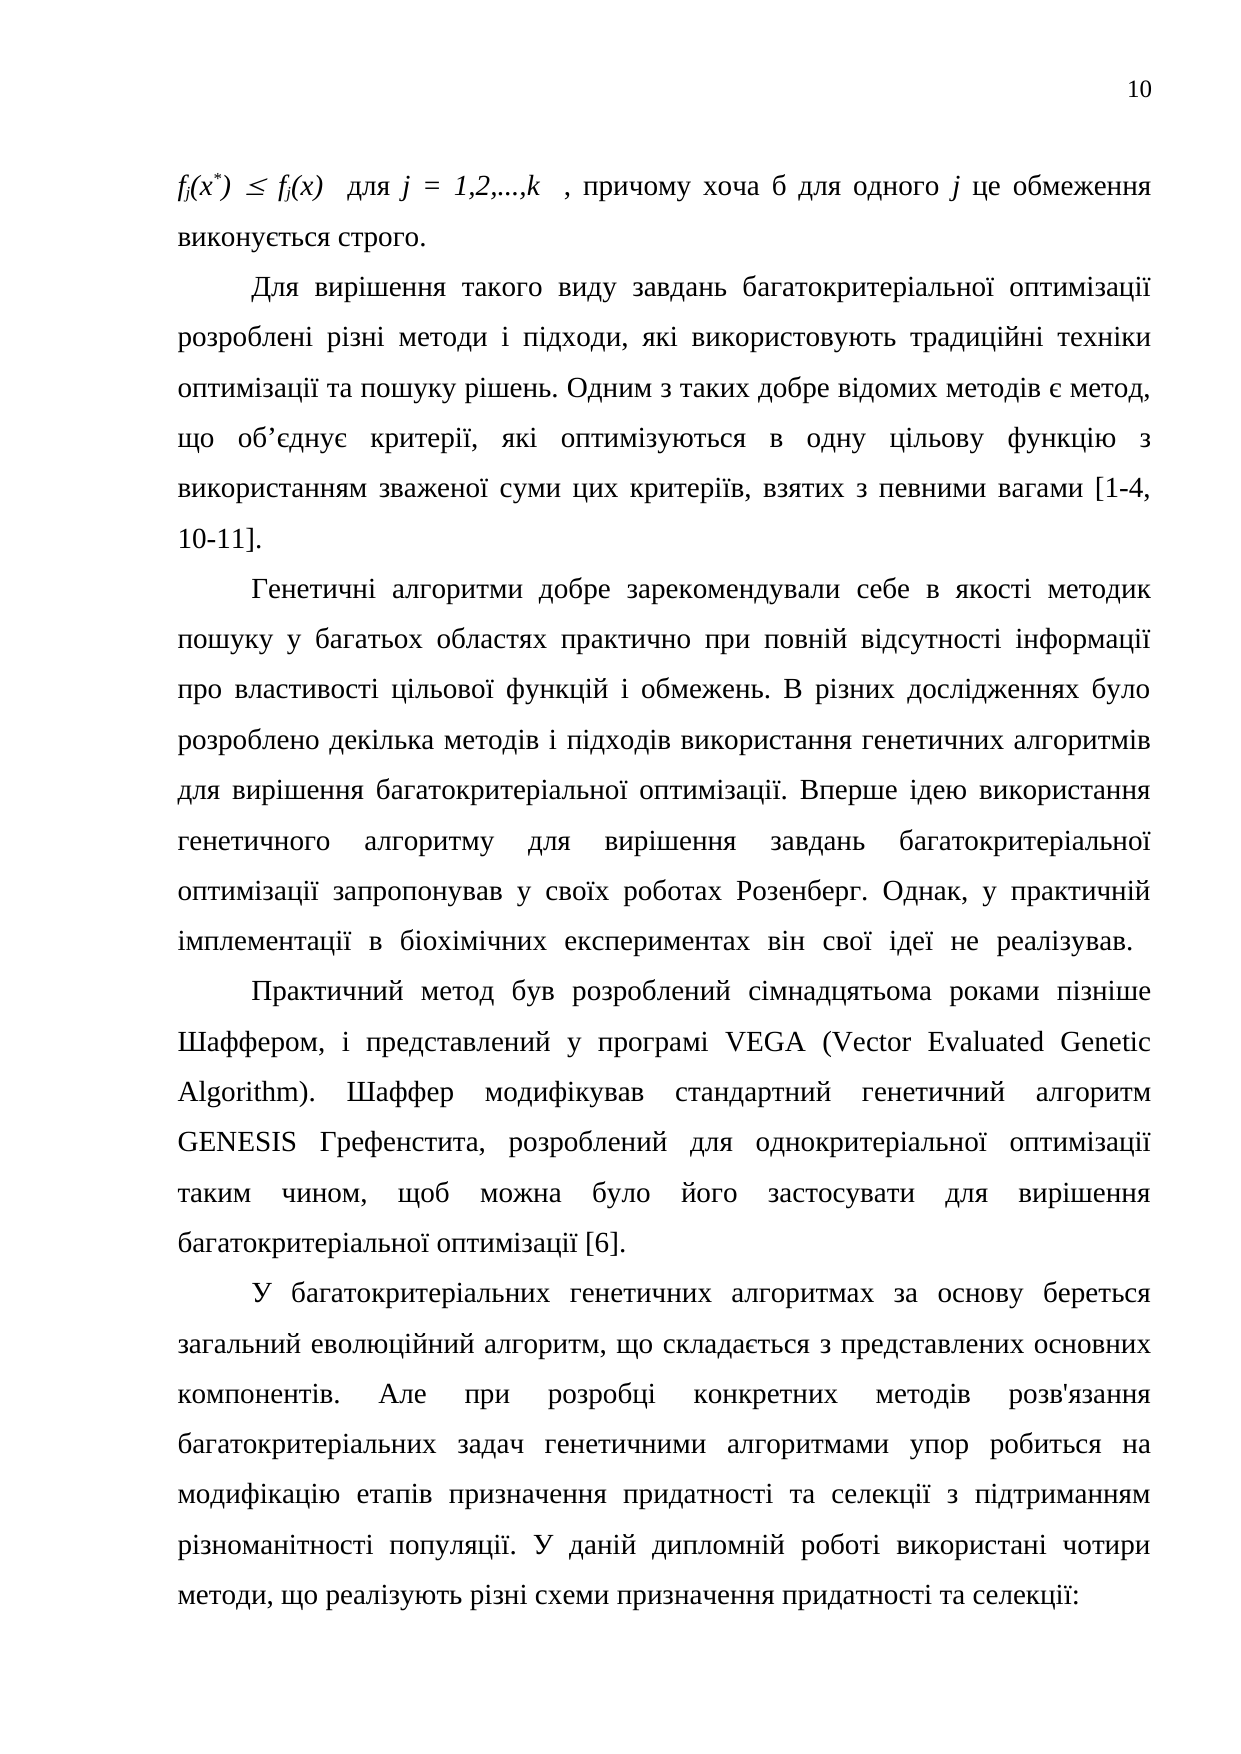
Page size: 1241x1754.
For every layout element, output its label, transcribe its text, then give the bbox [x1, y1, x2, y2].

list Генетичні алгоритми добре зарекомендували себе в якості методик пошуку у багатьох областях практично при повній відсутності інформації про властивості цільової функцій і обмежень. В різних дослідженнях було розроблено декілька методів і підходів використання генетичних алгоритмів для вирішення багатокритеріальної оптимізації. Вперше ідею використання генетичного алгоритму для вирішення завдань багатокритеріальної оптимізації запропонував у своїх роботах Розенберг. Однак, у практичній імплементації в біохімічних експериментах він свої ідеї не реалізував. Практичний метод був розроблений сімнадцятьома роками пізніше Шаффером, і представлений у програмі VEGA (Vector Evaluated Genetic Algorithm). Шаффер модифікував стандартний генетичний алгоритм GENESIS Грефенстита, розроблений для однокритеріальної оптимізації таким чином, щоб можна було його застосувати для вирішення багатокритеріальної оптимізації [6]. [177, 571, 1152, 1259]
text fj(x*) fj(x) для j = 1,2,...,k , причому хоча б для одного j це обмеження виконується строго. [177, 118, 1152, 252]
text У багатокритеріальних генетичних алгоритмах за основу береться загальний еволюційний алгоритм, що складається з представлених основних компонентів. Але при розробці конкретних методів розв'язання багатокритеріальних задач генетичними алгоритмами упор робиться на модифікацію етапів призначення придатності та селекції з підтриманням різноманітності популяції. У даній дипломній роботі використані чотири методи, що реалізують різні схеми призначення придатності та селекції: [177, 1275, 1152, 1611]
text Для вирішення такого виду завдань багатокритеріальної оптимізації розроблені різні методи і підходи, які використовують традиційні техніки оптимізації та пошуку рішень. Одним з таких добре відомих методів є метод, що об’єднує критерії, які оптимізуються в одну цільову функцію з використанням зваженої суми цих критеріїв, взятих з певними вагами [1-4, 10-11]. [177, 269, 1152, 554]
